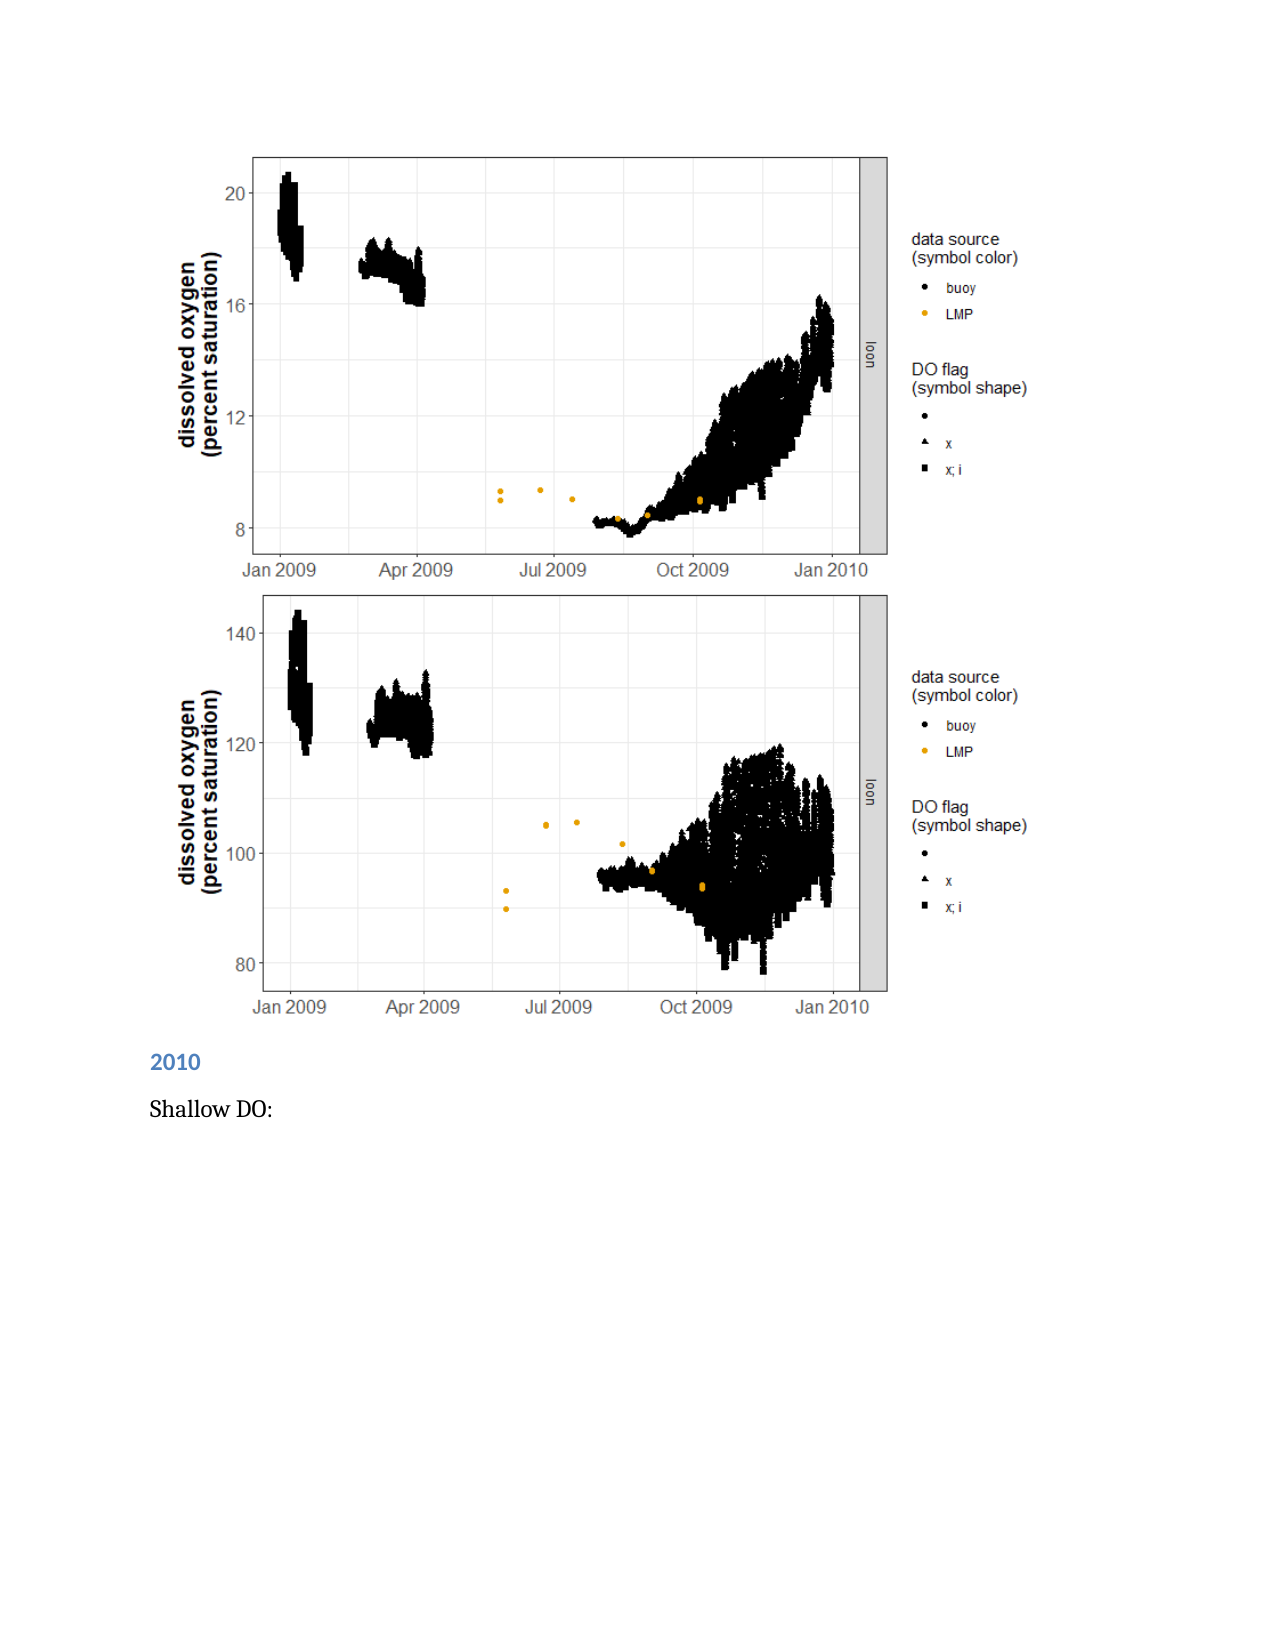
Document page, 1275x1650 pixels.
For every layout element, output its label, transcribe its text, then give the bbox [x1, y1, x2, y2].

picture [168, 150, 1044, 1025]
text Shallow DO: [150, 1095, 1125, 1124]
subtitle 2010 [150, 1046, 1125, 1076]
